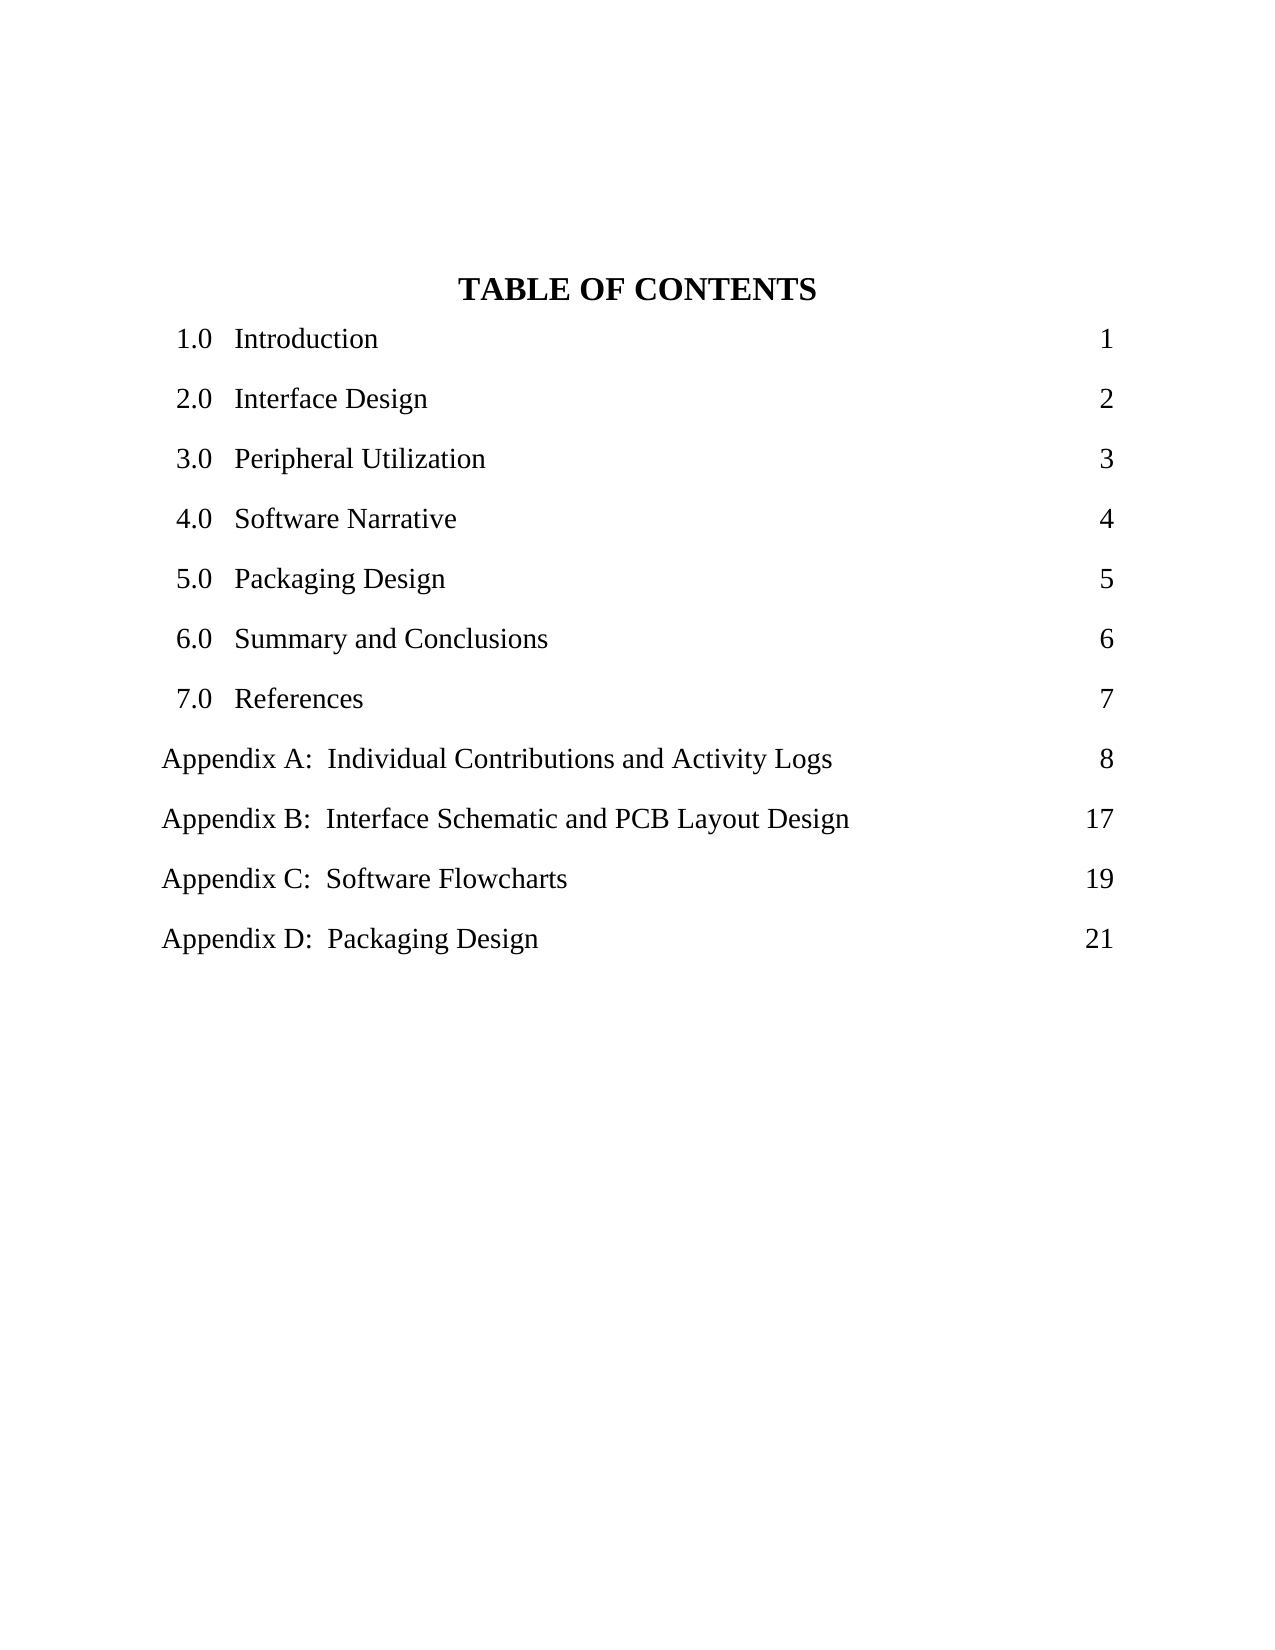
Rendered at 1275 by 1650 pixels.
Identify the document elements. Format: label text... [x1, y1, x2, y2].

table_cell Appendix D: Packaging Design [150, 908, 1058, 967]
table_cell 17 [1058, 788, 1125, 847]
table_cell 3 [1058, 428, 1125, 487]
table_cell 6 [1058, 608, 1125, 667]
table_cell 4.0 Software Narrative [150, 488, 1058, 547]
table_cell 21 [1058, 908, 1125, 967]
table_cell 6.0 Summary and Conclusions [150, 608, 1058, 667]
text TABLE OF CONTENTS [150, 269, 1125, 307]
table_cell 3.0 Peripheral Utilization [150, 428, 1058, 487]
table_cell 2 [1058, 368, 1125, 427]
table_header 1 [1058, 308, 1125, 367]
table_cell Appendix A: Individual Contributions and Activity Logs [150, 728, 1058, 787]
table_cell 4 [1058, 488, 1125, 547]
table_header 1.0 Introduction [150, 308, 1058, 367]
table_cell 7.0 References [150, 668, 1058, 727]
table_cell 19 [1058, 848, 1125, 907]
table_cell 5 [1058, 548, 1125, 607]
table_cell 7 [1058, 668, 1125, 727]
table_cell Appendix B: Interface Schematic and PCB Layout Design [150, 788, 1058, 847]
table_cell Appendix C: Software Flowcharts [150, 848, 1058, 907]
table_cell 5.0 Packaging Design [150, 548, 1058, 607]
table_cell 2.0 Interface Design [150, 368, 1058, 427]
table_cell 8 [1058, 728, 1125, 787]
